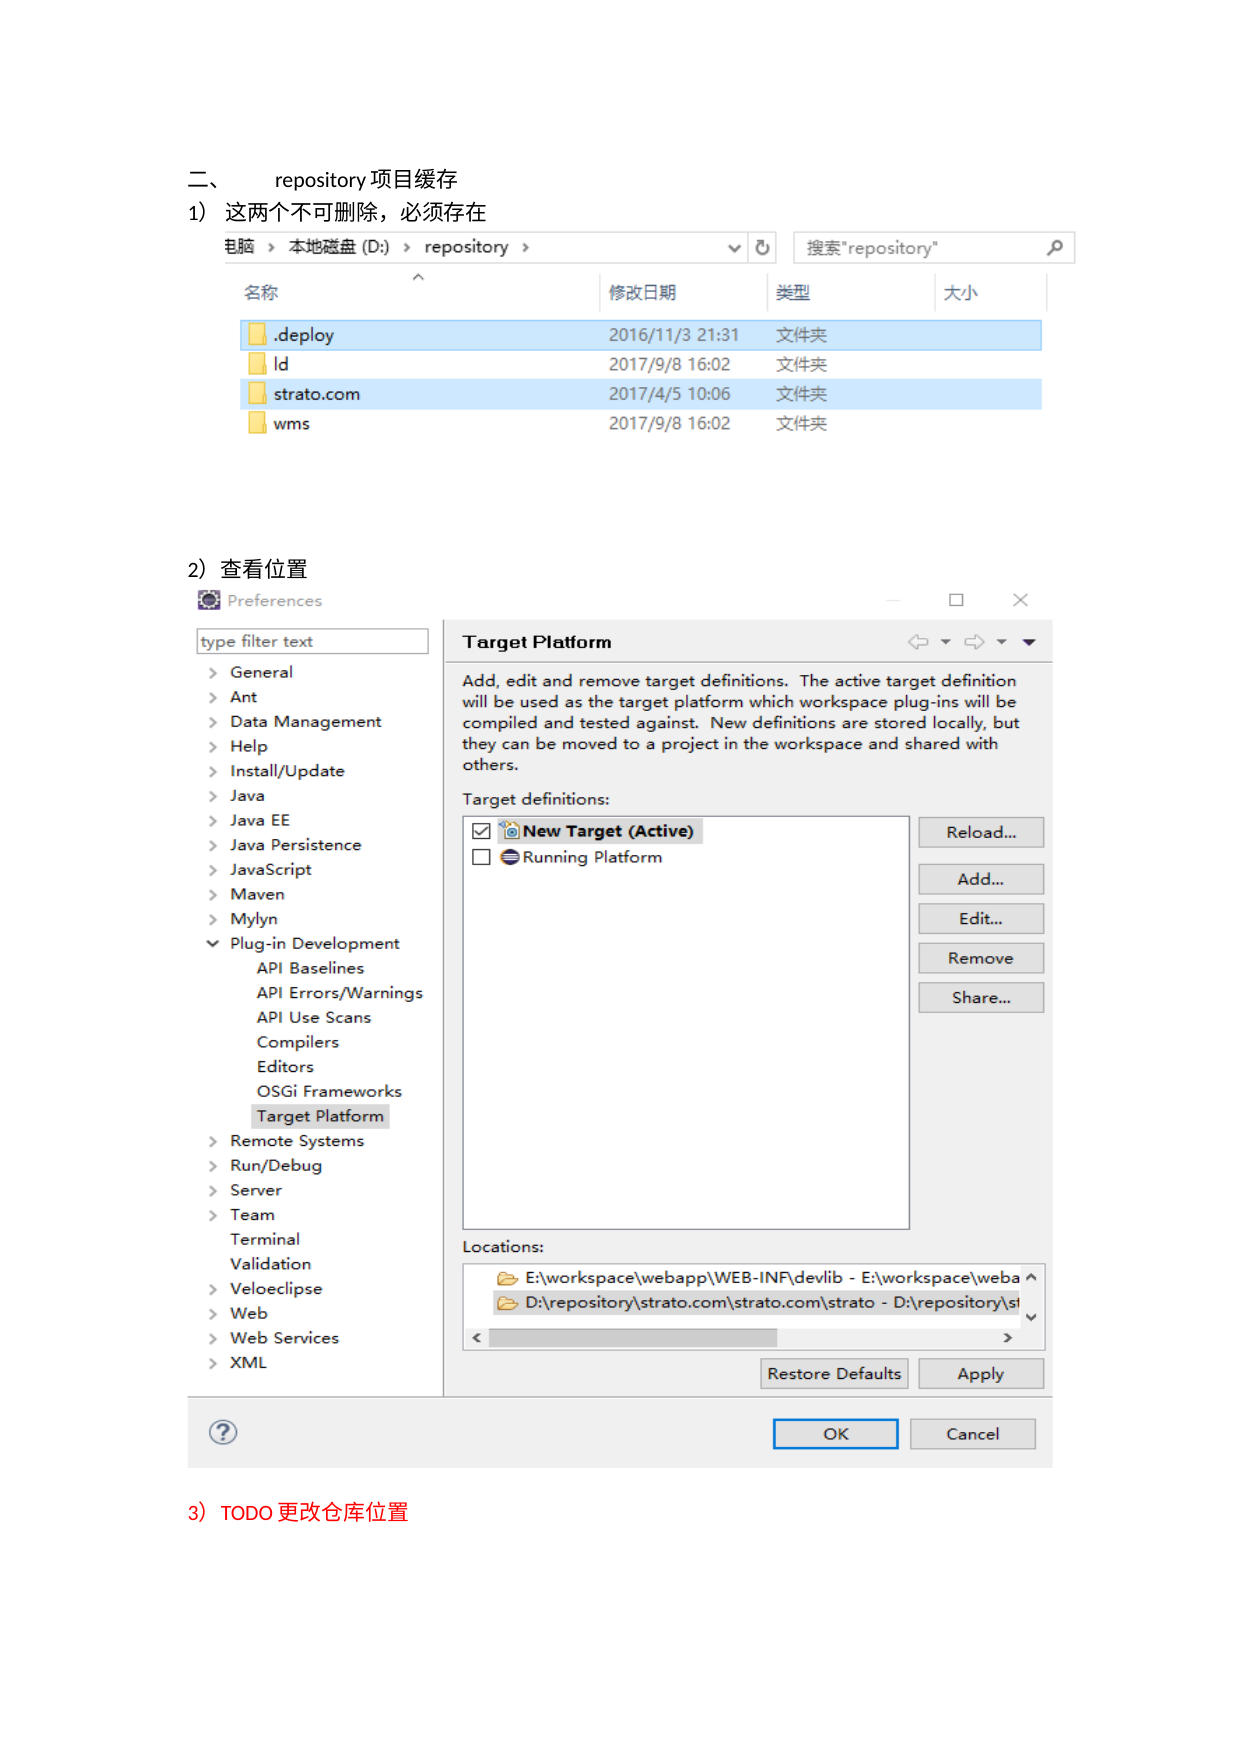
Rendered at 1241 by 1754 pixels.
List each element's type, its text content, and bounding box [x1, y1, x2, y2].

text 2）查看位置 [187, 552, 1053, 584]
text 3）TODO更改仓库位置 [187, 1494, 1053, 1527]
list 这两个不可删除，必须存在 [187, 194, 1053, 227]
picture [225, 227, 1091, 525]
picture [187, 584, 1053, 1468]
list repository项目缓存 [187, 162, 1053, 194]
